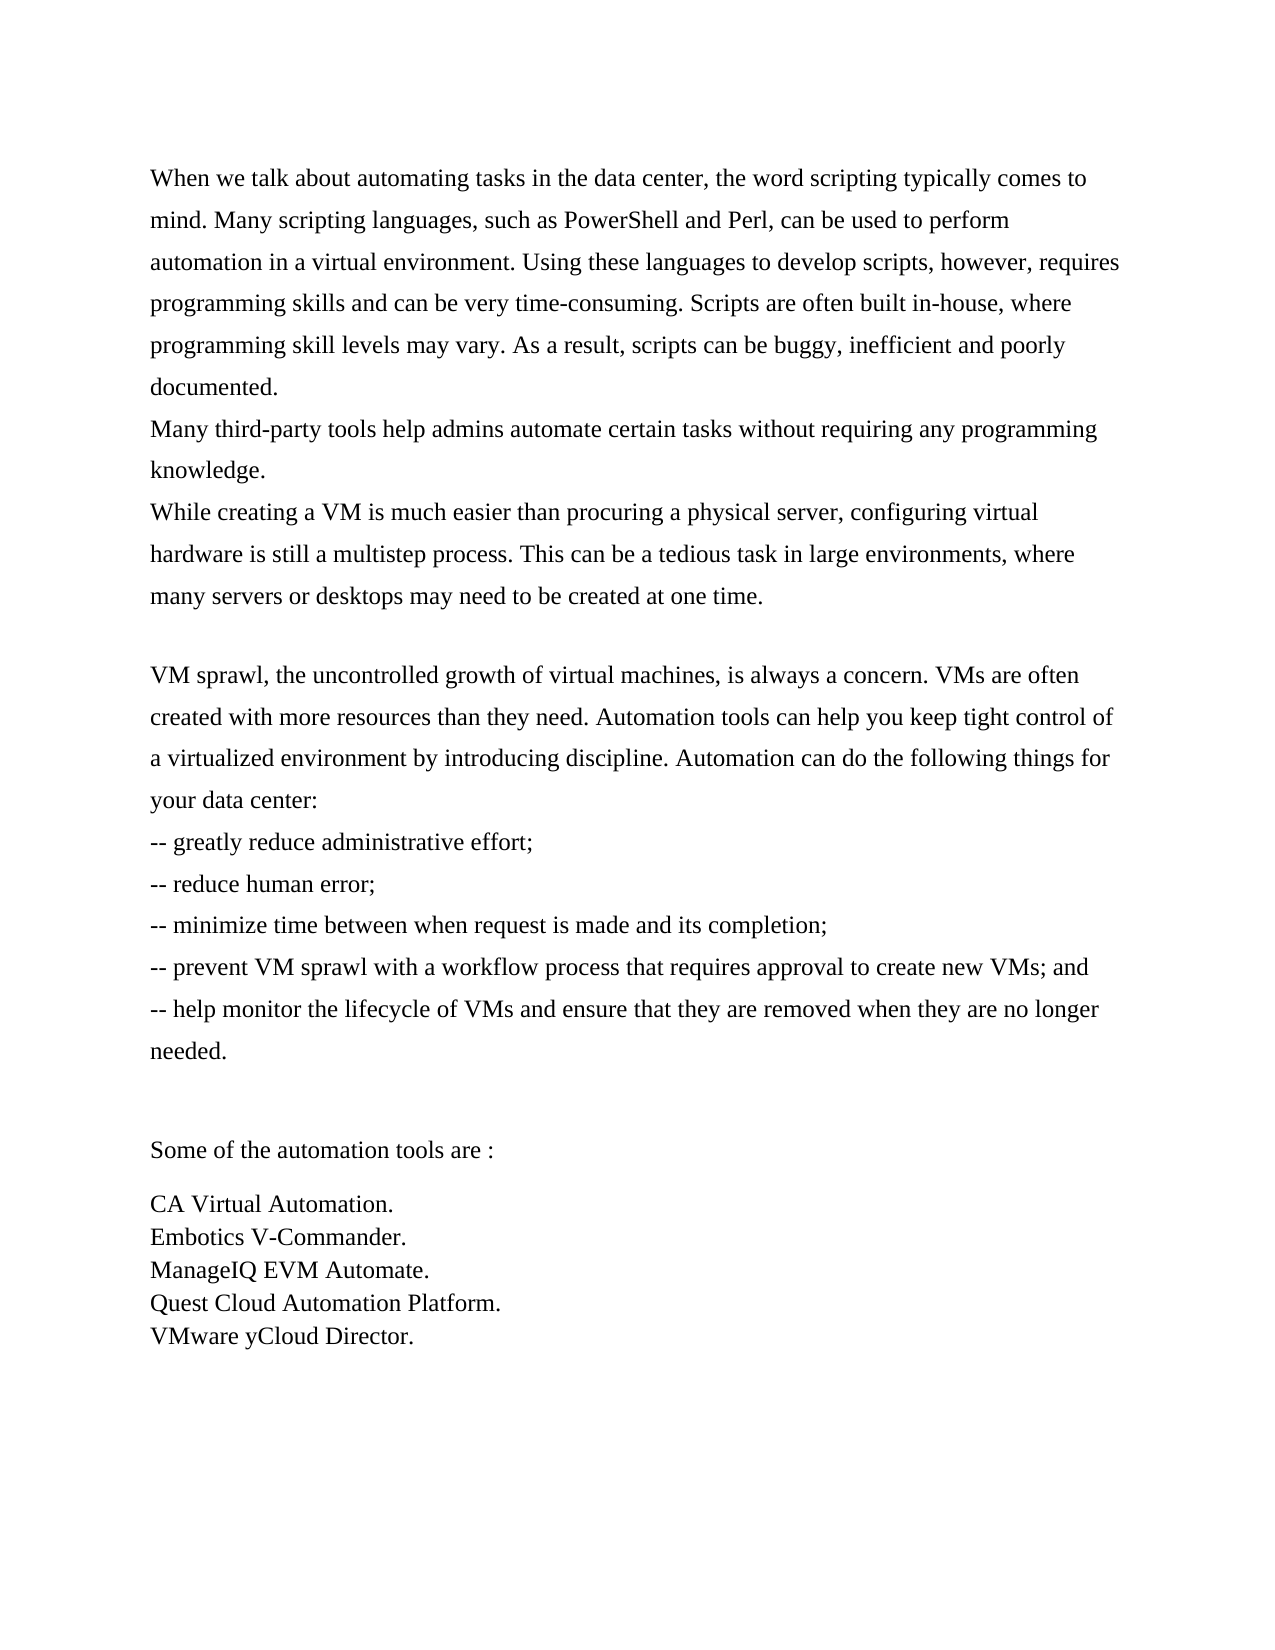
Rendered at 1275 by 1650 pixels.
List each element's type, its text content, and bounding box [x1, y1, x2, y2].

text VM sprawl, the uncontrolled growth of virtual machines, is always a concern. VMs are often created with more resources than they need. Automation tools can help you keep tight control of a virtualized environment by introducing discipline. Automation can do the following things for your data center: -- greatly reduce administrative effort; -- reduce human error; -- minimize time between when request is made and its completion; -- prevent VM sprawl with a workflow process that requires approval to create new VMs; and -- help monitor the lifecycle of VMs and ensure that they are removed when they are no longer needed. [150, 647, 1125, 1065]
text CA Virtual Automation. Embotics V-Commander. ManageIQ EVM Automate. Quest Cloud Automation Platform. VMware yCloud Director. [150, 1189, 1125, 1415]
text Some of the automation tools are : [150, 1102, 1125, 1164]
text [150, 150, 1125, 609]
